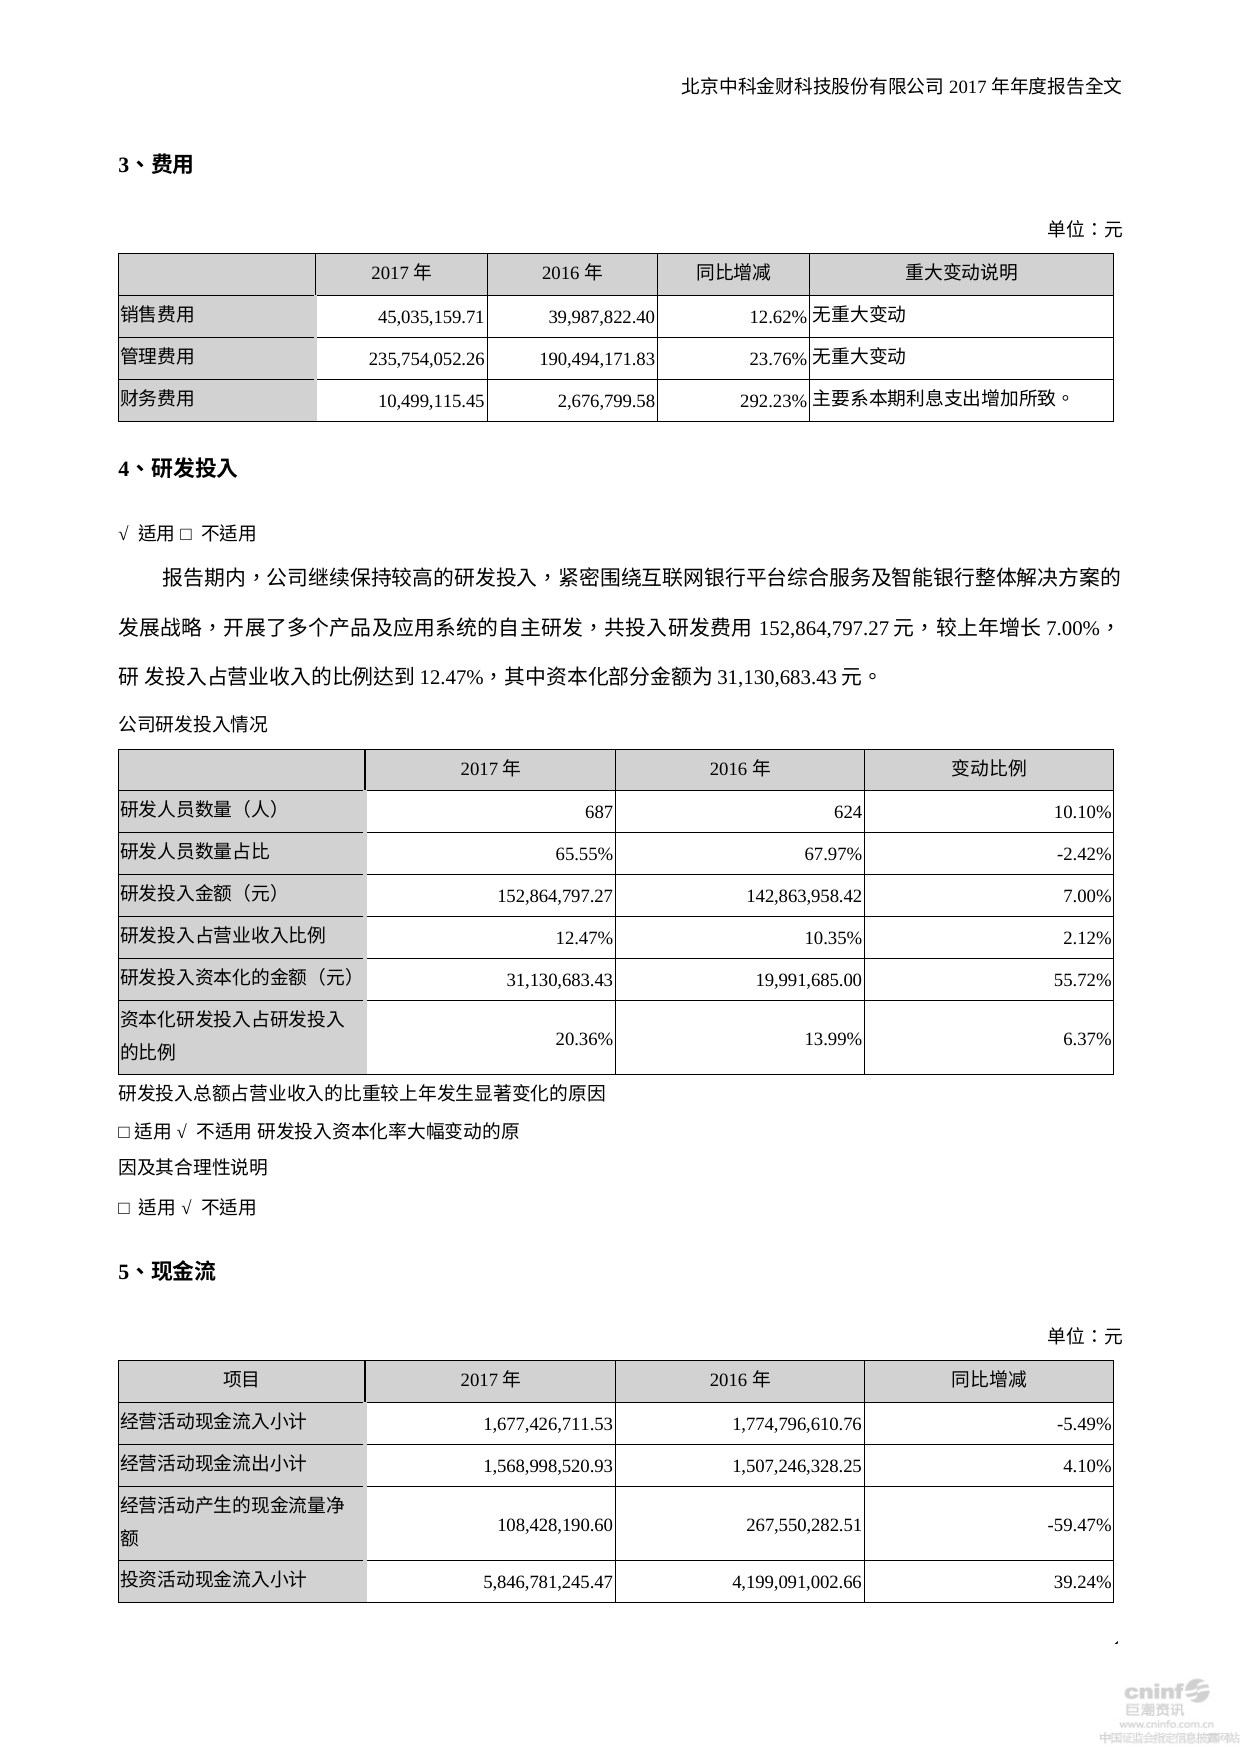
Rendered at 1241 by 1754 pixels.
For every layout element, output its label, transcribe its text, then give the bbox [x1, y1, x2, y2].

picture [1099, 1673, 1241, 1754]
subtitle 4、研发投入 [118, 453, 1240, 482]
table_header 重大变动说明 [810, 254, 1113, 295]
text 单位：元 [102, 1323, 1122, 1349]
table_cell -5.49% [865, 1403, 1113, 1444]
table_cell 5,846,781,245.47 [367, 1561, 615, 1602]
table_cell 12.62% [658, 296, 809, 337]
subtitle 5、现金流 [118, 1256, 1240, 1286]
table_cell 研发投入资本化的金额（元） [119, 959, 363, 1000]
table_cell 10.10% [865, 791, 1113, 832]
table_header [119, 254, 315, 295]
table_cell 235,754,052.26 [317, 338, 487, 379]
table_cell 267,550,282.51 [616, 1487, 864, 1560]
table_header 同比增减 [865, 1361, 1113, 1402]
table_cell 39.24% [865, 1561, 1113, 1602]
table_cell -2.42% [865, 833, 1113, 874]
table_cell 研发人员数量（人） [119, 791, 363, 832]
table_cell 无重大变动 [810, 296, 1113, 337]
table_cell 研发投入金额（元） [119, 875, 363, 916]
table_cell 39,987,822.40 [488, 296, 657, 337]
table_cell 20.36% [367, 1001, 615, 1074]
table_cell 292.23% [658, 380, 809, 421]
table_cell 1,507,246,328.25 [616, 1445, 864, 1486]
table_cell 10,499,115.45 [317, 380, 487, 421]
table_cell 4,199,091,002.66 [616, 1561, 864, 1602]
table_cell 2.12% [865, 917, 1113, 958]
text √ 适用 □ 不适用 [118, 520, 1240, 546]
table_cell 19,991,685.00 [616, 959, 864, 1000]
table_header 同比增减 [658, 254, 809, 295]
table_header 2016 年 [616, 750, 864, 790]
table_cell 经营活动现金流入小计 [119, 1403, 363, 1444]
table_cell 108,428,190.60 [367, 1487, 615, 1560]
table_cell 12.47% [367, 917, 615, 958]
text □ 适用 √ 不适用 [118, 1194, 1240, 1219]
table_cell 65.55% [367, 833, 615, 874]
table_cell 管理费用 [119, 338, 314, 379]
table_cell 主要系本期利息支出增加所致。 [810, 380, 1113, 421]
table_header 2016 年 [488, 254, 657, 295]
text 研发投入总额占营业收入的比重较上年发生显著变化的原因 [118, 1081, 1240, 1106]
table_cell 624 [616, 791, 864, 832]
table_cell 经营活动产生的现金流量净 额 [119, 1487, 363, 1560]
table_cell 67.97% [616, 833, 864, 874]
table_header [119, 750, 364, 790]
table_header 项目 [119, 1361, 364, 1402]
table_cell 研发投入占营业收入比例 [119, 917, 363, 958]
table_cell 45,035,159.71 [317, 296, 487, 337]
table_cell 687 [367, 791, 615, 832]
text 报告期内，公司继续保持较高的研发投入，紧密围绕互联网银行平台综合服务及智能银行整体解决方案的 发展战略，开展了多个产品及应用系统的自主研发，共投入研发费用152,864,797.27元，较上年增长7.00%，研 发投入占营业收入的比例达到12.47%，其中资本化部分金额为31,130,683.43元。 [118, 563, 1121, 690]
table_cell 13.99% [616, 1001, 864, 1074]
table_cell 142,863,958.42 [616, 875, 864, 916]
table_header 2017 年 [366, 1361, 615, 1402]
table_cell 经营活动现金流出小计 [119, 1445, 363, 1486]
table_cell 55.72% [865, 959, 1113, 1000]
table_cell 无重大变动 [810, 338, 1113, 379]
table_cell 7.00% [865, 875, 1113, 916]
table_cell 1,677,426,711.53 [367, 1403, 615, 1444]
table_cell 6.37% [865, 1001, 1113, 1074]
table_cell 2,676,799.58 [488, 380, 657, 421]
table_cell 10.35% [616, 917, 864, 958]
table_header 变动比例 [865, 750, 1113, 790]
table_cell 190,494,171.83 [488, 338, 657, 379]
table_cell 23.76% [658, 338, 809, 379]
text □ 适用 √ 不适用 研发投入资本化率大幅变动的原因及其合理性说明 [118, 1118, 533, 1179]
table_cell 152,864,797.27 [367, 875, 615, 916]
table_header 2017 年 [316, 254, 487, 295]
subtitle 3、费用 [118, 149, 1240, 179]
table_cell 1,568,998,520.93 [367, 1445, 615, 1486]
text 单位：元 [102, 216, 1122, 242]
table_cell 31,130,683.43 [367, 959, 615, 1000]
table_cell 投资活动现金流入小计 [119, 1561, 363, 1602]
table_cell 资本化研发投入占研发投入 的比例 [119, 1001, 363, 1074]
text 公司研发投入情况 [118, 712, 1240, 737]
table_cell 1,774,796,610.76 [616, 1403, 864, 1444]
table_header 2016 年 [616, 1361, 864, 1402]
table_cell 4.10% [865, 1445, 1113, 1486]
table_cell 销售费用 [119, 296, 314, 337]
table_cell 研发人员数量占比 [119, 833, 363, 874]
table_cell 财务费用 [119, 380, 314, 421]
table_cell -59.47% [865, 1487, 1113, 1560]
table_header 2017 年 [366, 750, 615, 790]
